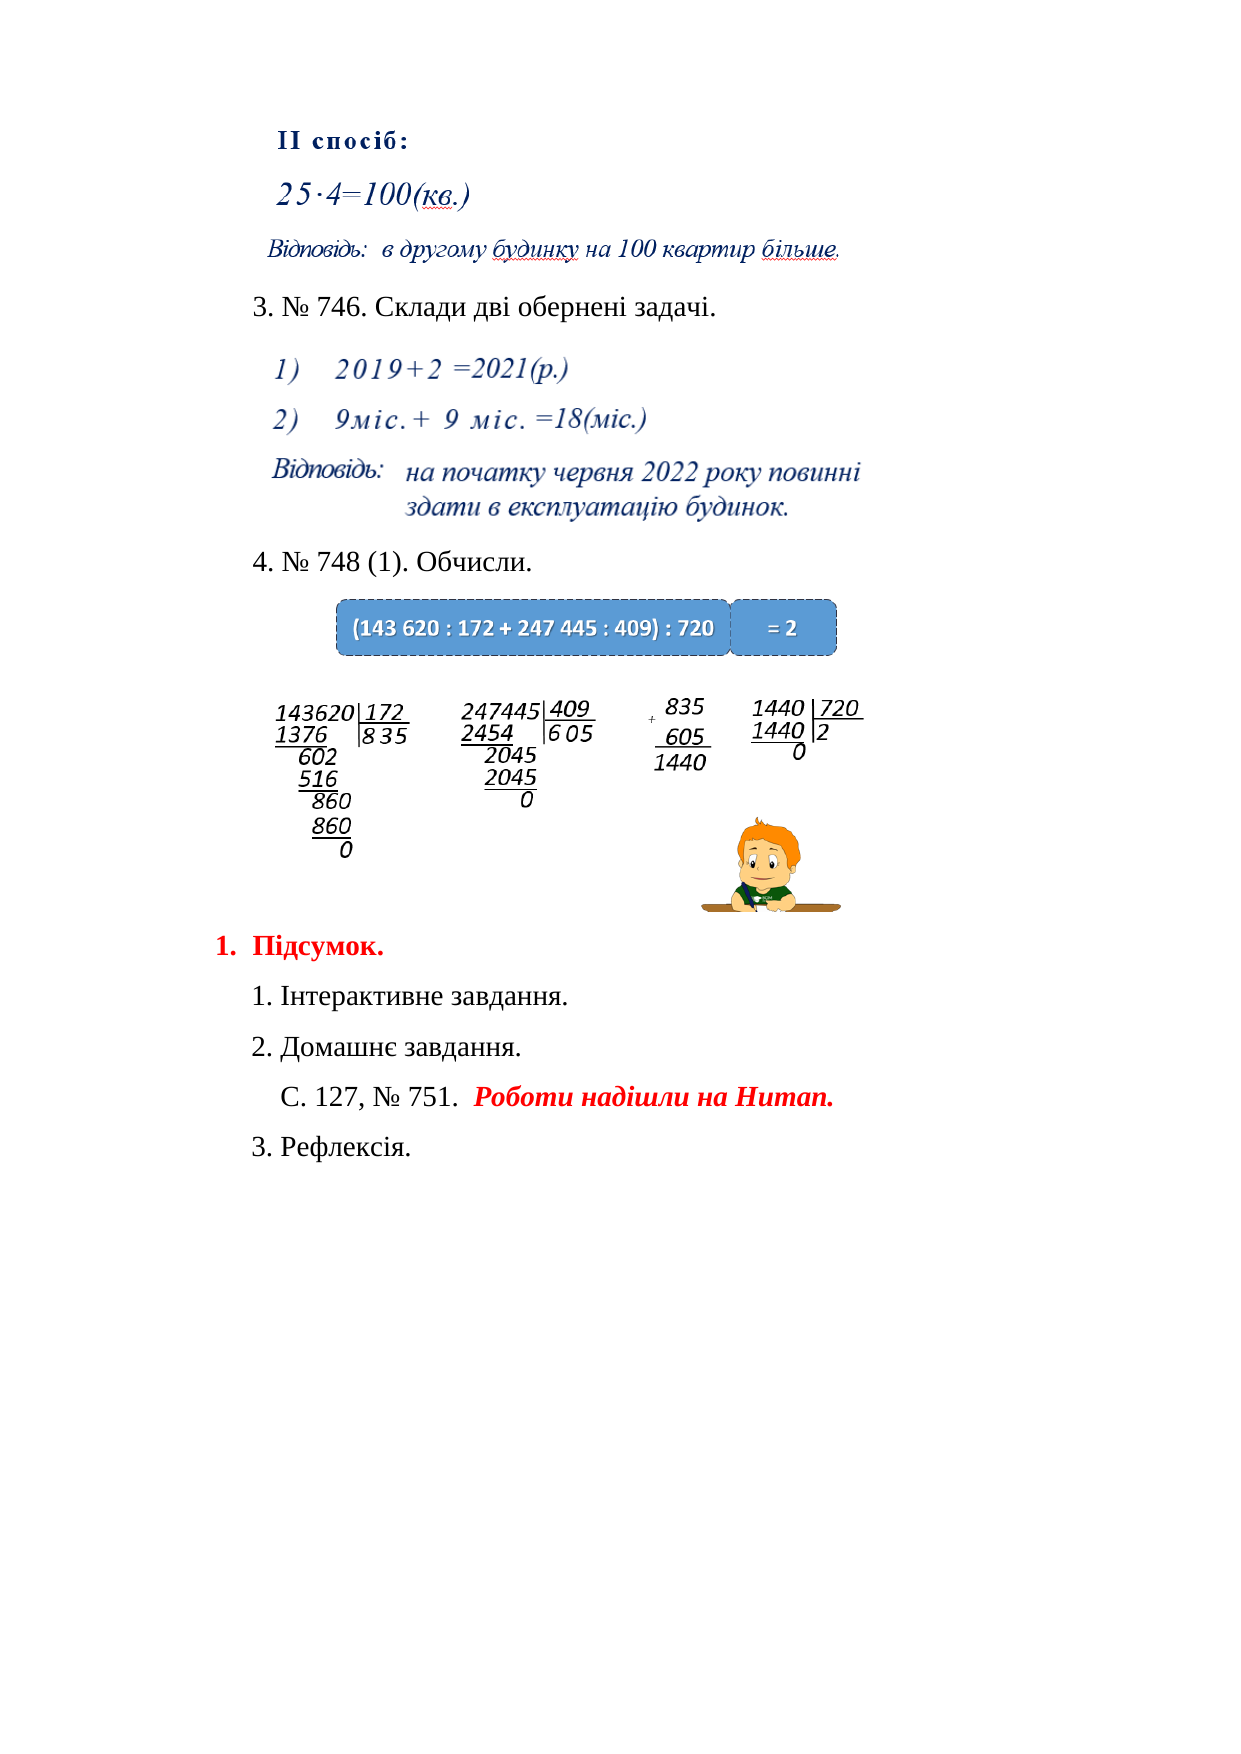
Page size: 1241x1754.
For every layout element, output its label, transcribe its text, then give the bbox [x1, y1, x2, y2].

list 4. № 748 (1). Обчисли. [252, 544, 1152, 578]
list 3. № 746. Склади дві обернені задачі. [252, 289, 1152, 323]
picture [252, 118, 845, 276]
list С. 127, № 751. Роботи надішли на Human. [251, 1079, 1152, 1112]
list Підсумок. [215, 928, 1152, 962]
picture [266, 339, 869, 528]
list 3. Рефлексія. [251, 1129, 1152, 1163]
picture [266, 594, 870, 912]
list 2. Домашнє завдання. [251, 1029, 1152, 1062]
list 1. Інтерактивне завдання. [251, 978, 1152, 1012]
